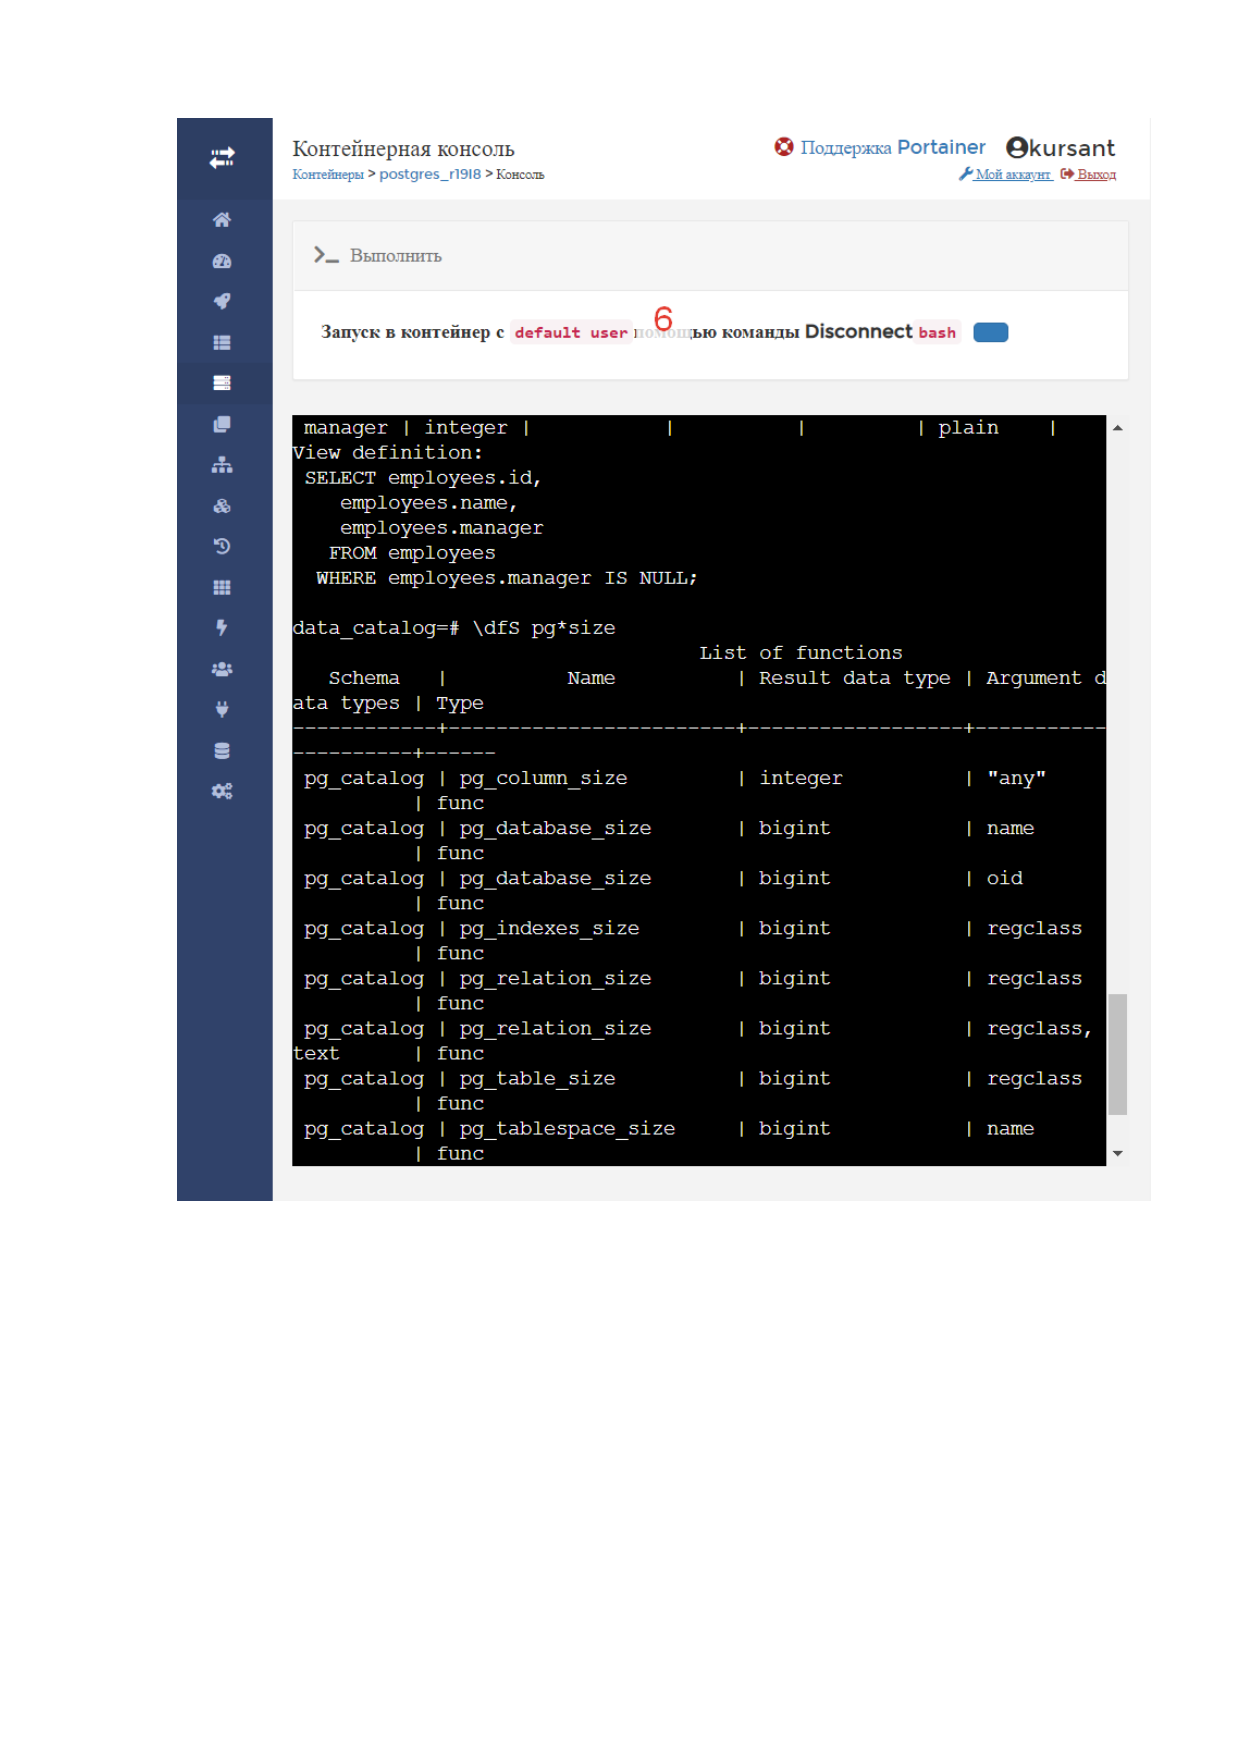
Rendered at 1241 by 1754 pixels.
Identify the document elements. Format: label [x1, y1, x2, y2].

picture [177, 118, 1151, 1201]
